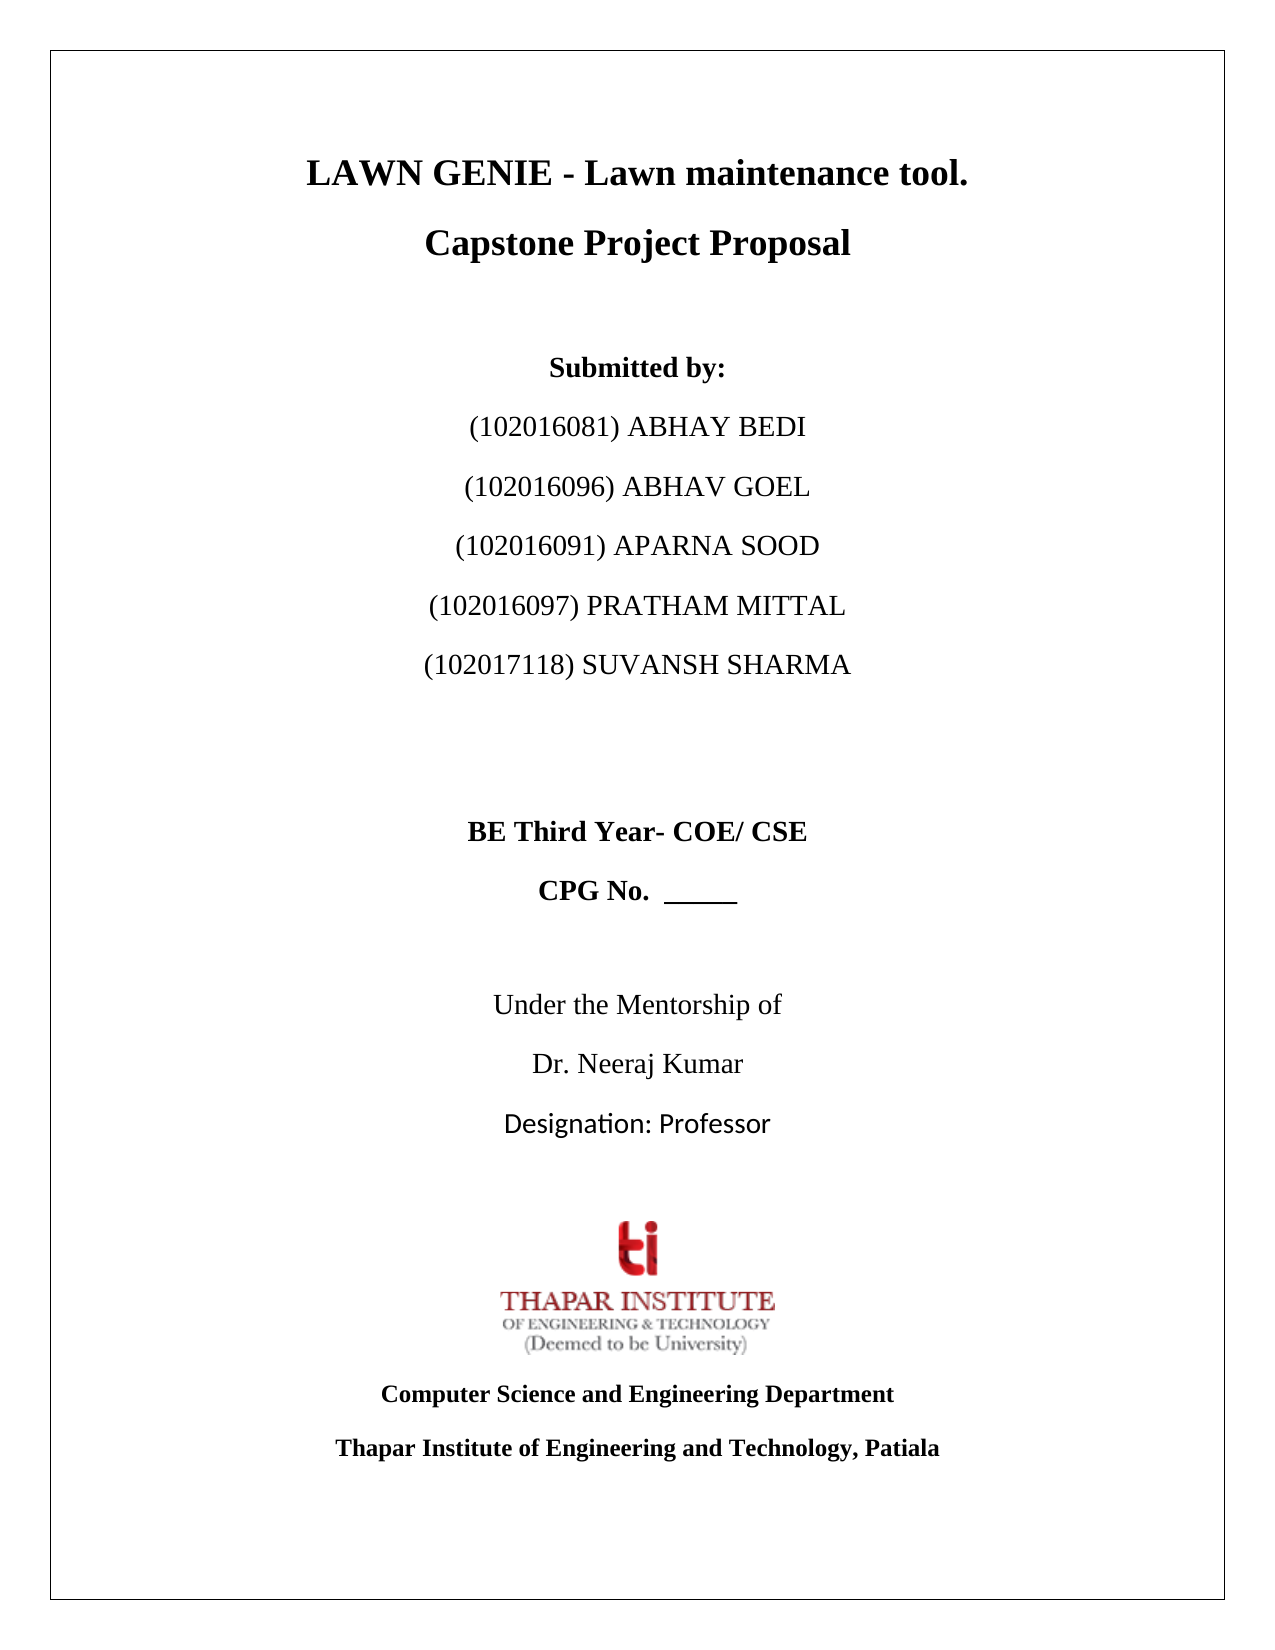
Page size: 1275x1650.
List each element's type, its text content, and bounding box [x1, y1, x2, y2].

text BE Third Year- COE/ CSE [150, 814, 1125, 848]
text LAWN GENIE - Lawn maintenance tool. [150, 150, 1125, 193]
text (102016096) ABHAV GOEL [150, 469, 1125, 502]
text Under the Mentorship of [150, 987, 1125, 1020]
picture [500, 1221, 775, 1355]
text CPG No. _____ [150, 873, 1125, 907]
text Designation: Professor [150, 1106, 1125, 1141]
text Capstone Project Proposal [150, 220, 1125, 263]
text (102016081) ABHAY BEDI [150, 409, 1125, 443]
text (102016097) PRATHAM MITTAL [150, 588, 1125, 621]
text Dr. Neeraj Kumar [150, 1046, 1125, 1080]
text Thapar Institute of Engineering and Technology, Patiala [150, 1433, 1125, 1462]
text (102017118) SUVANSH SHARMA [150, 647, 1125, 681]
text Submitted by: [150, 350, 1125, 384]
text (102016091) APARNA SOOD [150, 528, 1125, 562]
text Computer Science and Engineering Department [150, 1379, 1125, 1408]
